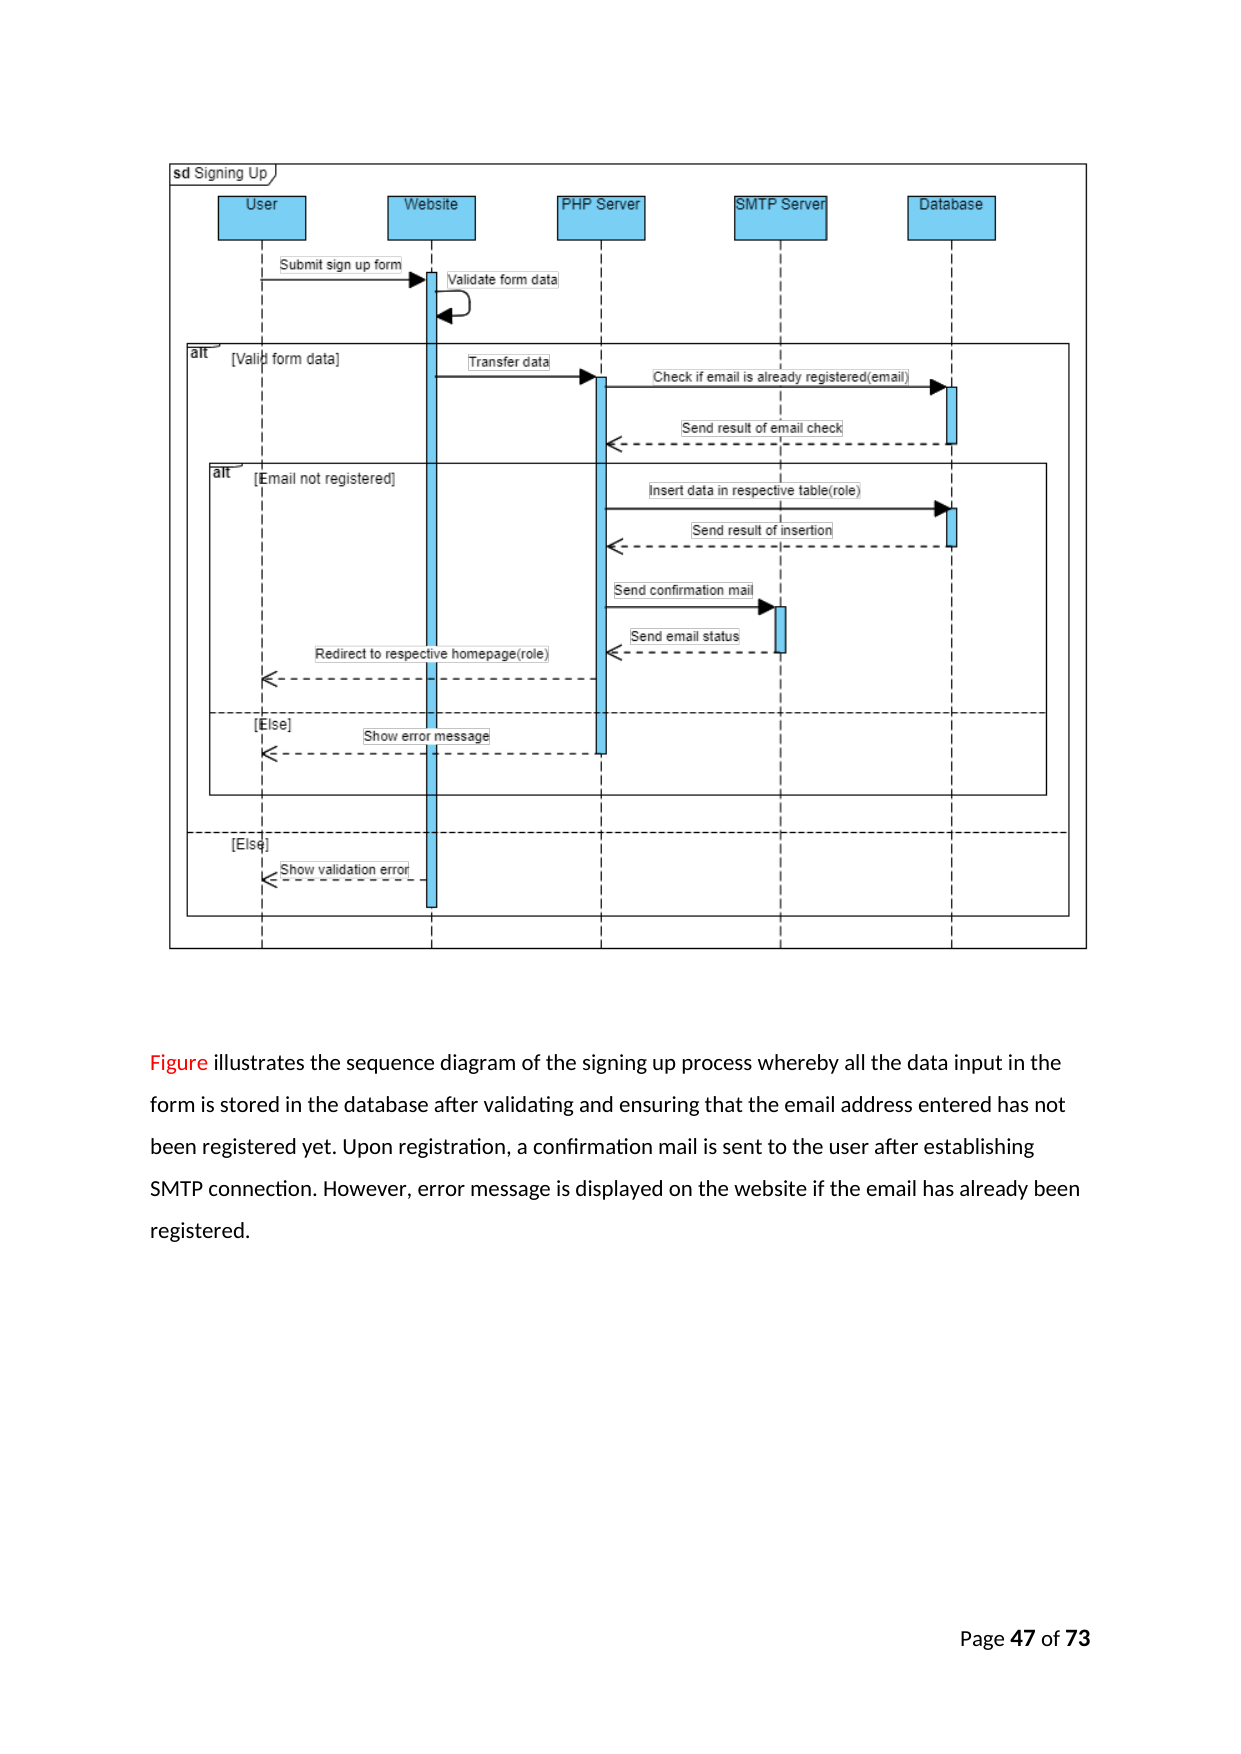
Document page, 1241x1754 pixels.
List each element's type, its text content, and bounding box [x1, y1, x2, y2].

picture [150, 150, 1095, 959]
text Figure illustrates the sequence diagram of the signing up process whereby all the data input in the form is stored in the database after validating and ensuring that the email address entered has not been registered yet. Upon registration, a confirmation mail is sent to the user after establishing SMTP connection. However, error message is displayed on the website if the email has already been registered. [150, 1048, 1090, 1244]
